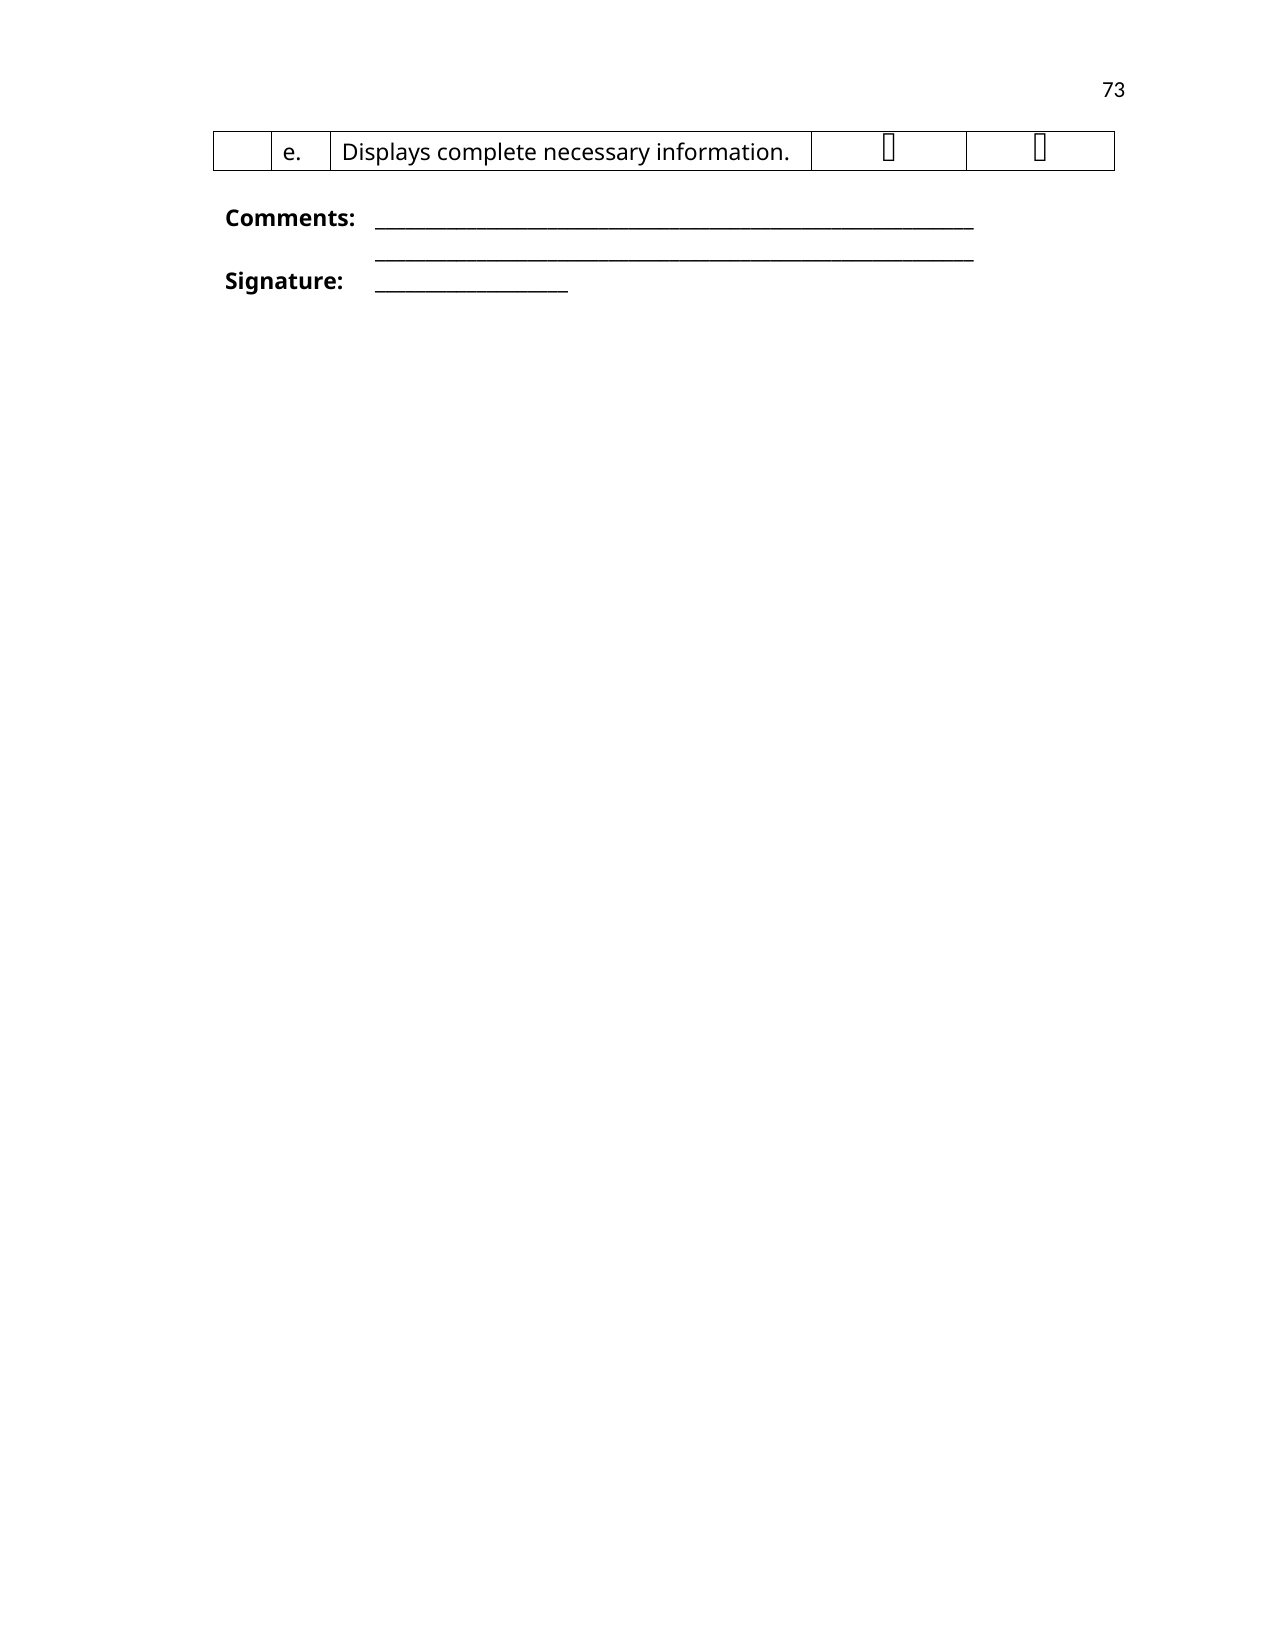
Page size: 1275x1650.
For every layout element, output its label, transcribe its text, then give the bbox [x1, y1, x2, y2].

text Comments: ___________________________________________________________ [225, 202, 1125, 233]
text Signature: ___________________ [225, 265, 1125, 296]
text ___________________________________________________________ [225, 233, 1125, 265]
table_cell [812, 132, 966, 170]
table_cell e. [272, 132, 330, 170]
table_cell Displays complete necessary information. [331, 132, 811, 170]
table_cell [967, 132, 1114, 170]
table_cell [214, 132, 271, 170]
